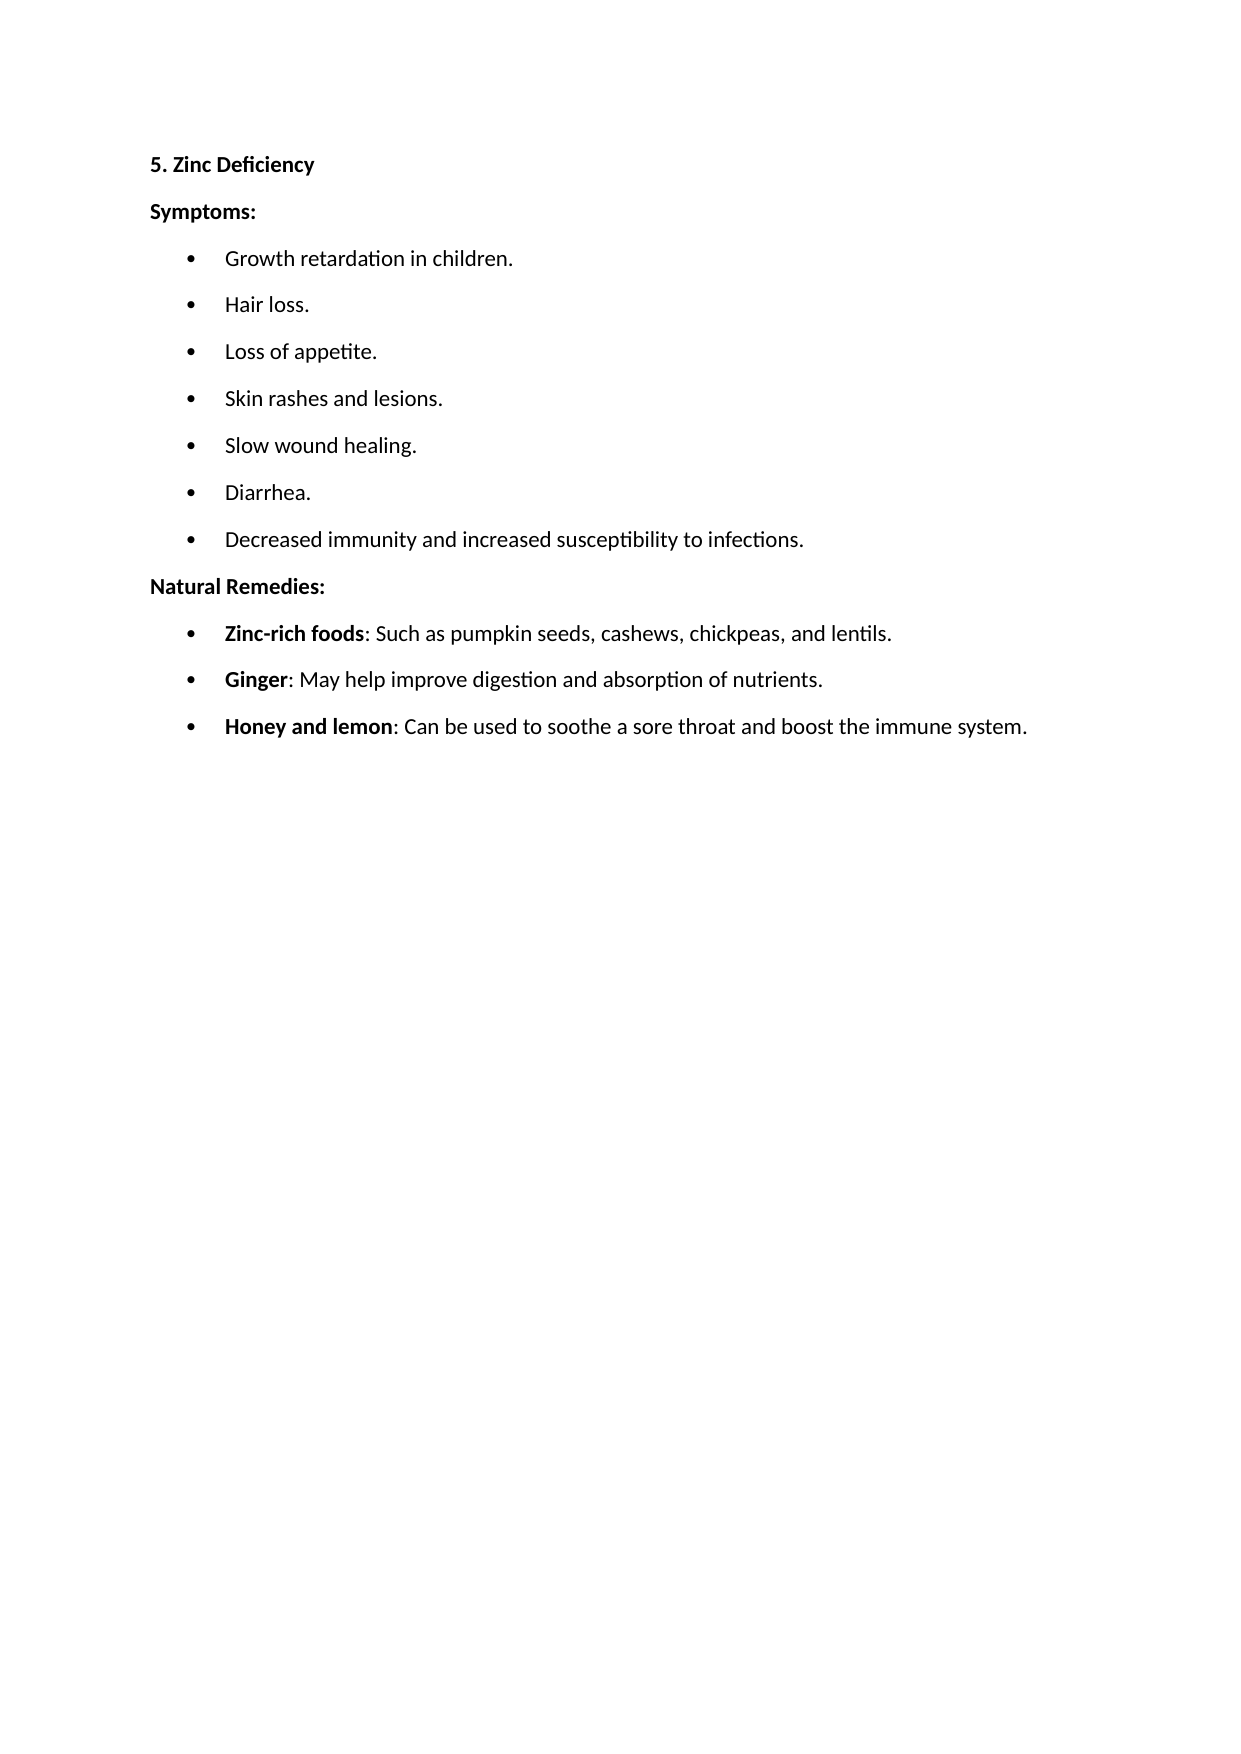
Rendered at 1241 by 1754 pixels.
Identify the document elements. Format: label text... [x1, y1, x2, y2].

list Loss of appetite. [187, 337, 1090, 366]
text 5. Zinc Deficiency [150, 150, 1090, 178]
list Honey and lemon: Can be used to soothe a sore throat and boost the immune system. [187, 712, 1090, 741]
list Hair loss. [187, 291, 1090, 319]
text Natural Remedies: [150, 572, 1090, 600]
list Zinc-rich foods: Such as pumpkin seeds, cashews, chickpeas, and lentils. [187, 619, 1090, 647]
list Skin rashes and lesions. [187, 384, 1090, 412]
list Ginger: May help improve digestion and absorption of nutrients. [187, 666, 1090, 694]
list Diarrhea. [187, 478, 1090, 506]
list Decreased immunity and increased susceptibility to infections. [187, 525, 1090, 553]
text Symptoms: [150, 197, 1090, 225]
list Slow wound healing. [187, 431, 1090, 459]
list Growth retardation in children. [187, 244, 1090, 272]
